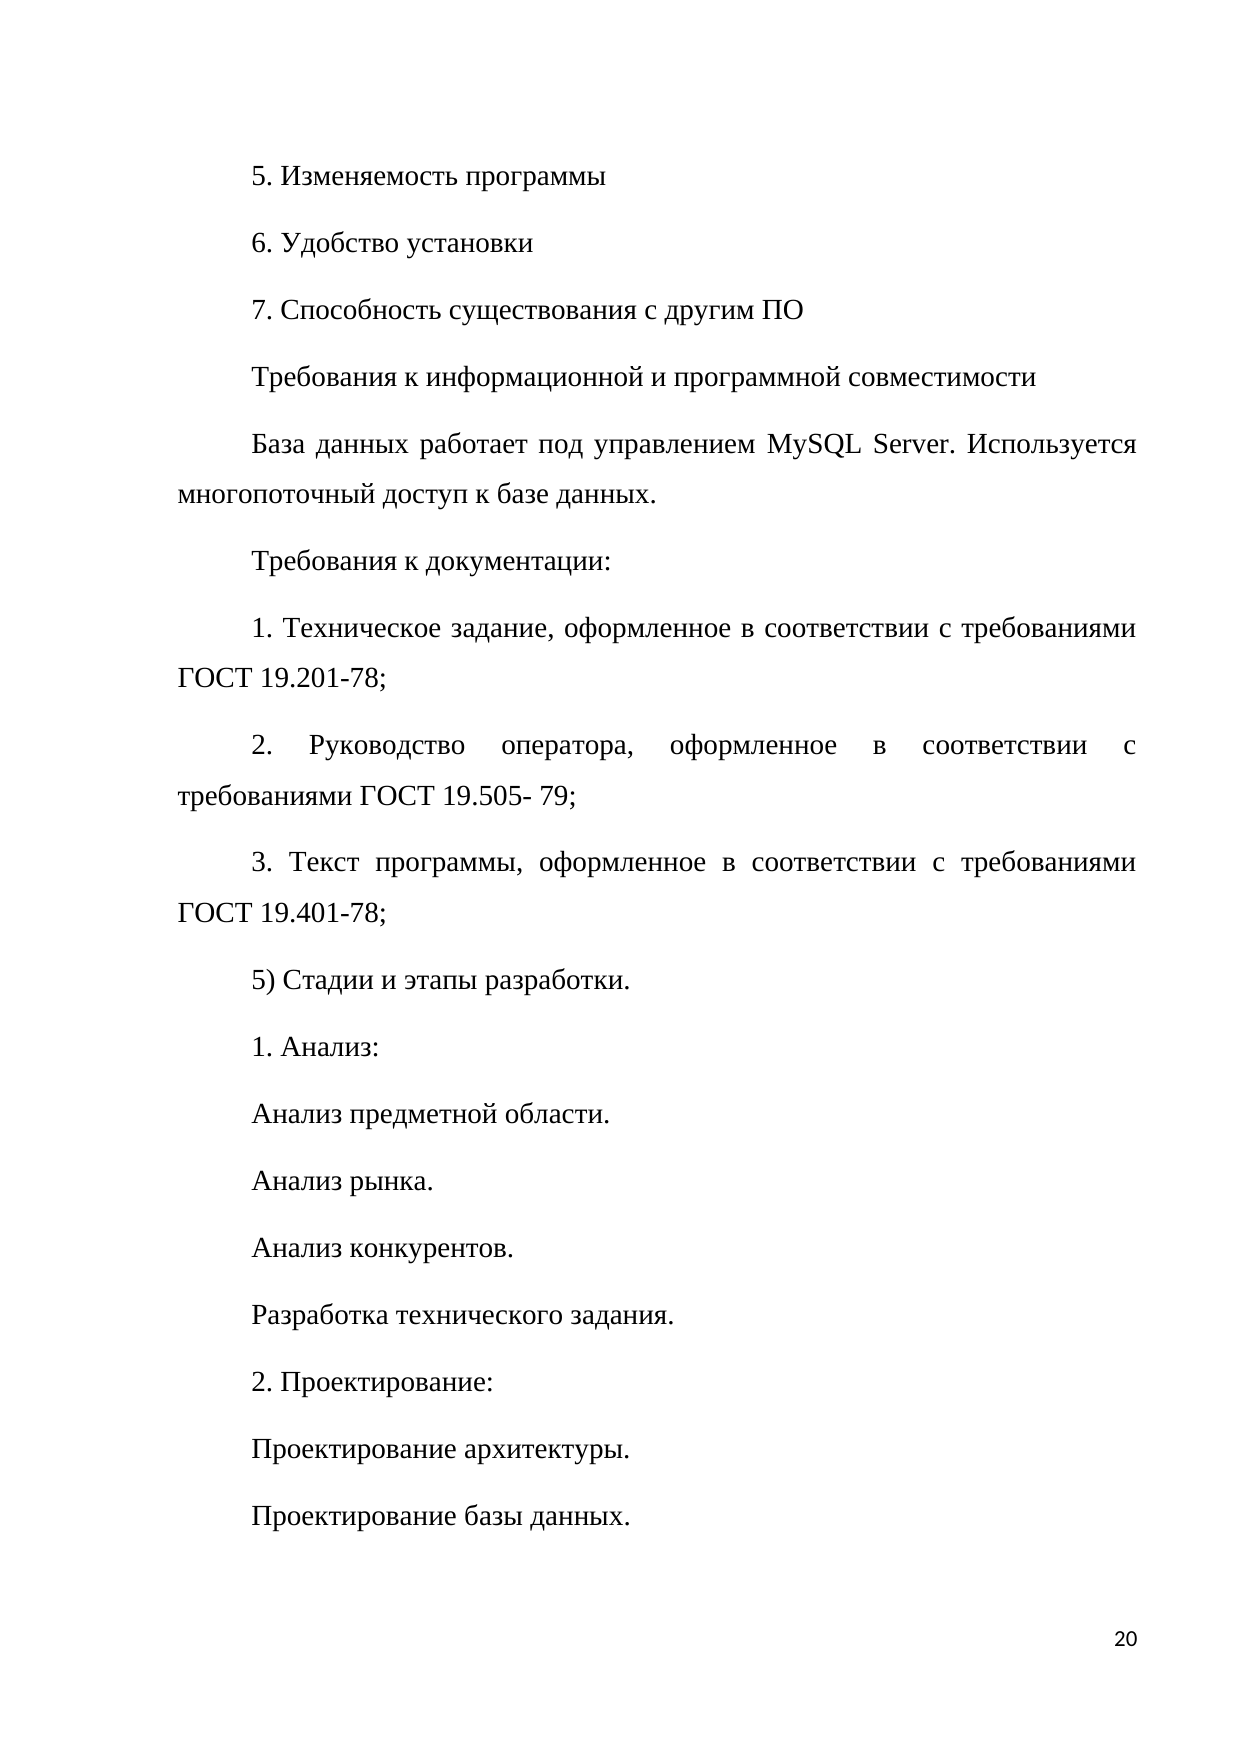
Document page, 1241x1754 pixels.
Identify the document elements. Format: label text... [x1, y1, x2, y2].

text 5. Изменяемость программы [177, 158, 1137, 191]
text Требования к документации: [177, 543, 1137, 577]
text Анализ рынка. [177, 1163, 1137, 1196]
text Анализ предметной области. [177, 1096, 1137, 1129]
text 1. Техническое задание, оформленное в соответствии с требованиями ГОСТ 19.201-78; [177, 610, 1137, 694]
text 2. Руководство оператора, оформленное в соответствии с требованиями ГОСТ 19.505- 79; [177, 727, 1137, 811]
text Анализ конкурентов. [177, 1230, 1137, 1263]
text База данных работает под управлением MySQL Server. Используется многопоточный доступ к базе данных. [177, 426, 1137, 509]
text 5) Стадии и этапы разработки. [177, 962, 1137, 995]
text 7. Способность существования с другим ПО [177, 292, 1137, 325]
text Проектирование архитектуры. [177, 1431, 1137, 1464]
text 1. Анализ: [177, 1029, 1137, 1062]
text Разработка технического задания. [177, 1297, 1137, 1330]
text 6. Удобство установки [177, 225, 1137, 258]
text 2. Проектирование: [177, 1364, 1137, 1397]
text 3. Текст программы, оформленное в соответствии с требованиями ГОСТ 19.401-78; [177, 844, 1137, 928]
text Требования к информационной и программной совместимости [177, 359, 1137, 392]
text Проектирование базы данных. [177, 1498, 1137, 1531]
